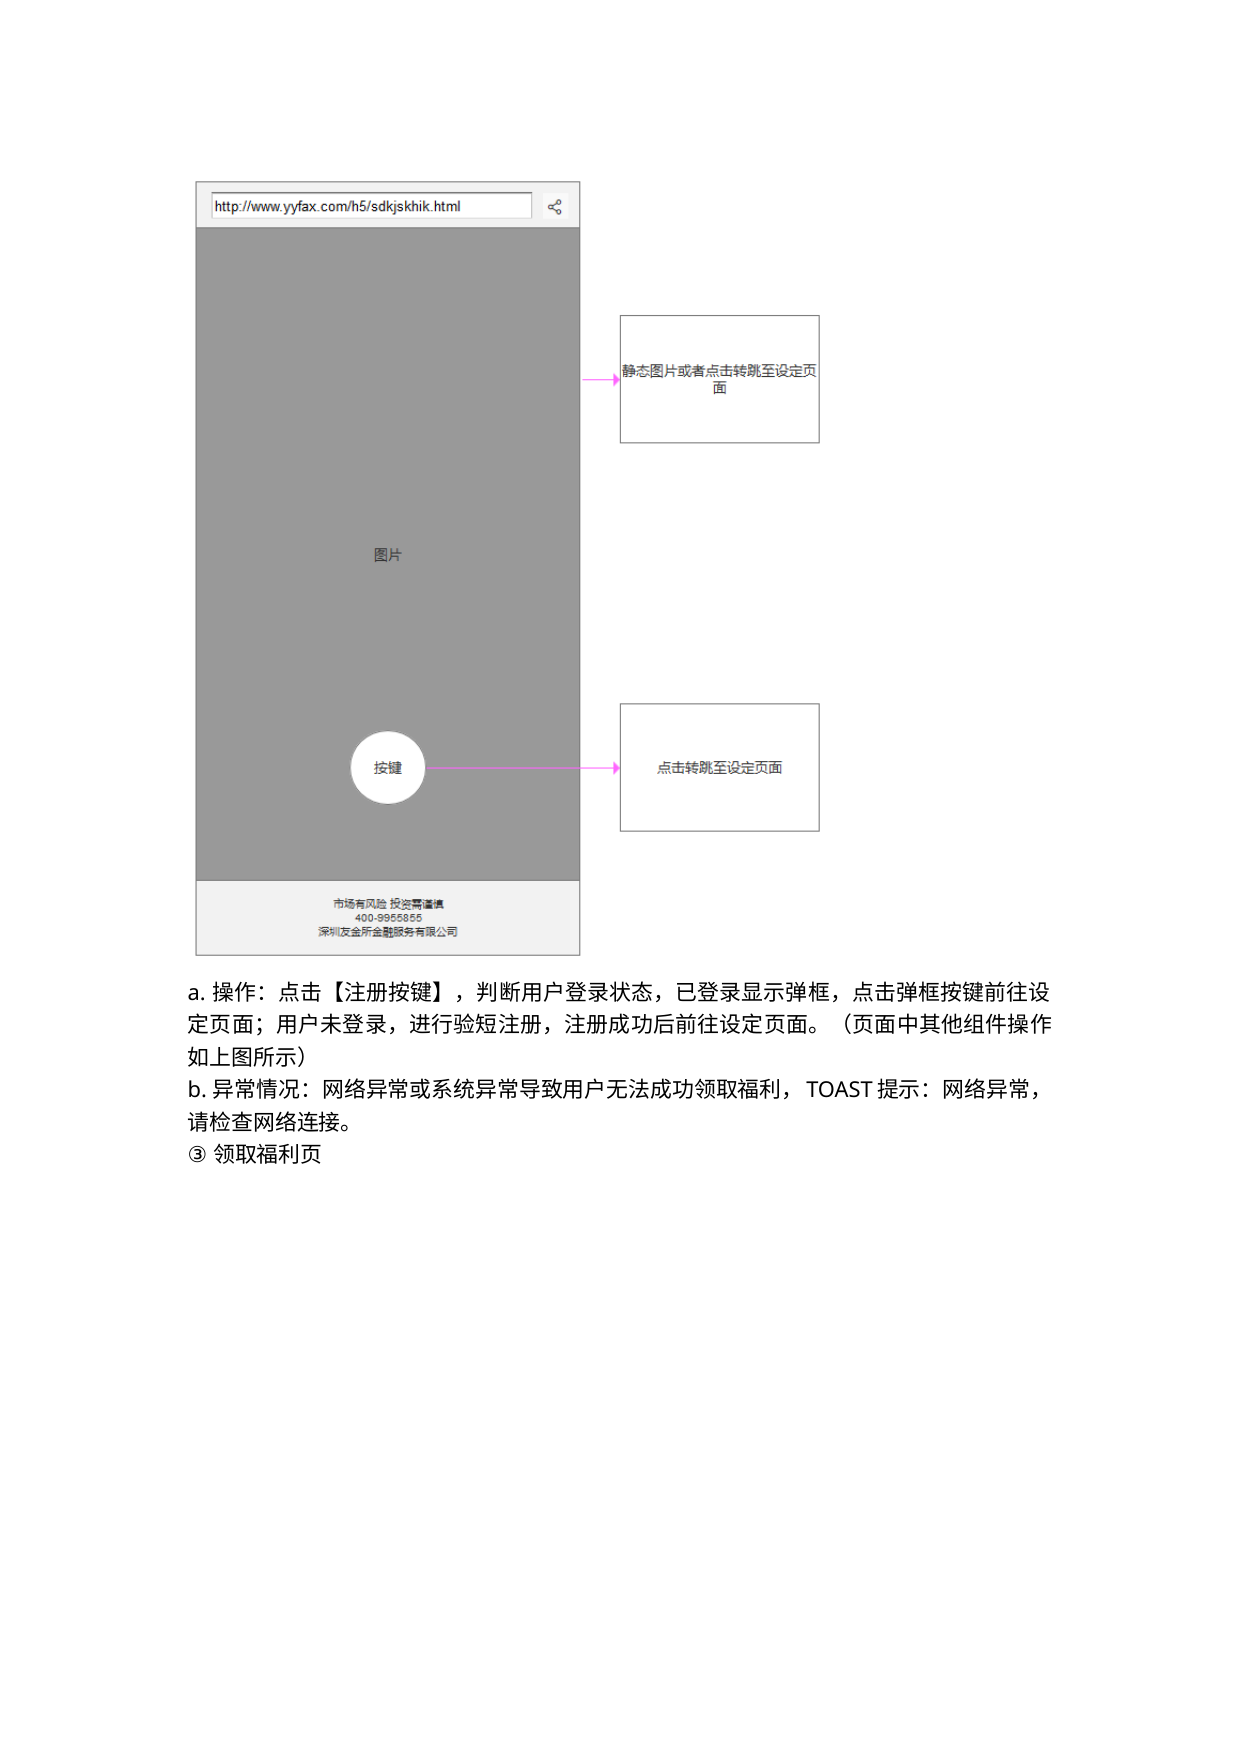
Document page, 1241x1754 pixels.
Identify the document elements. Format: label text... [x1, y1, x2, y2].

text a. 操作：点击【注册按键】，判断用户登录状态，已登录显示弹框，点击弹框按键前往设定页面；用户未登录，进行验短注册，注册成功后前往设定页面。（页面中其他组件操作如上图所示） [187, 974, 1053, 1072]
picture [187, 162, 839, 974]
text b. 异常情况：网络异常或系统异常导致用户无法成功领取福利，TOAST提示：网络异常，请检查网络连接。 [187, 1072, 1053, 1137]
text ③ 领取福利页 [187, 1137, 1053, 1169]
